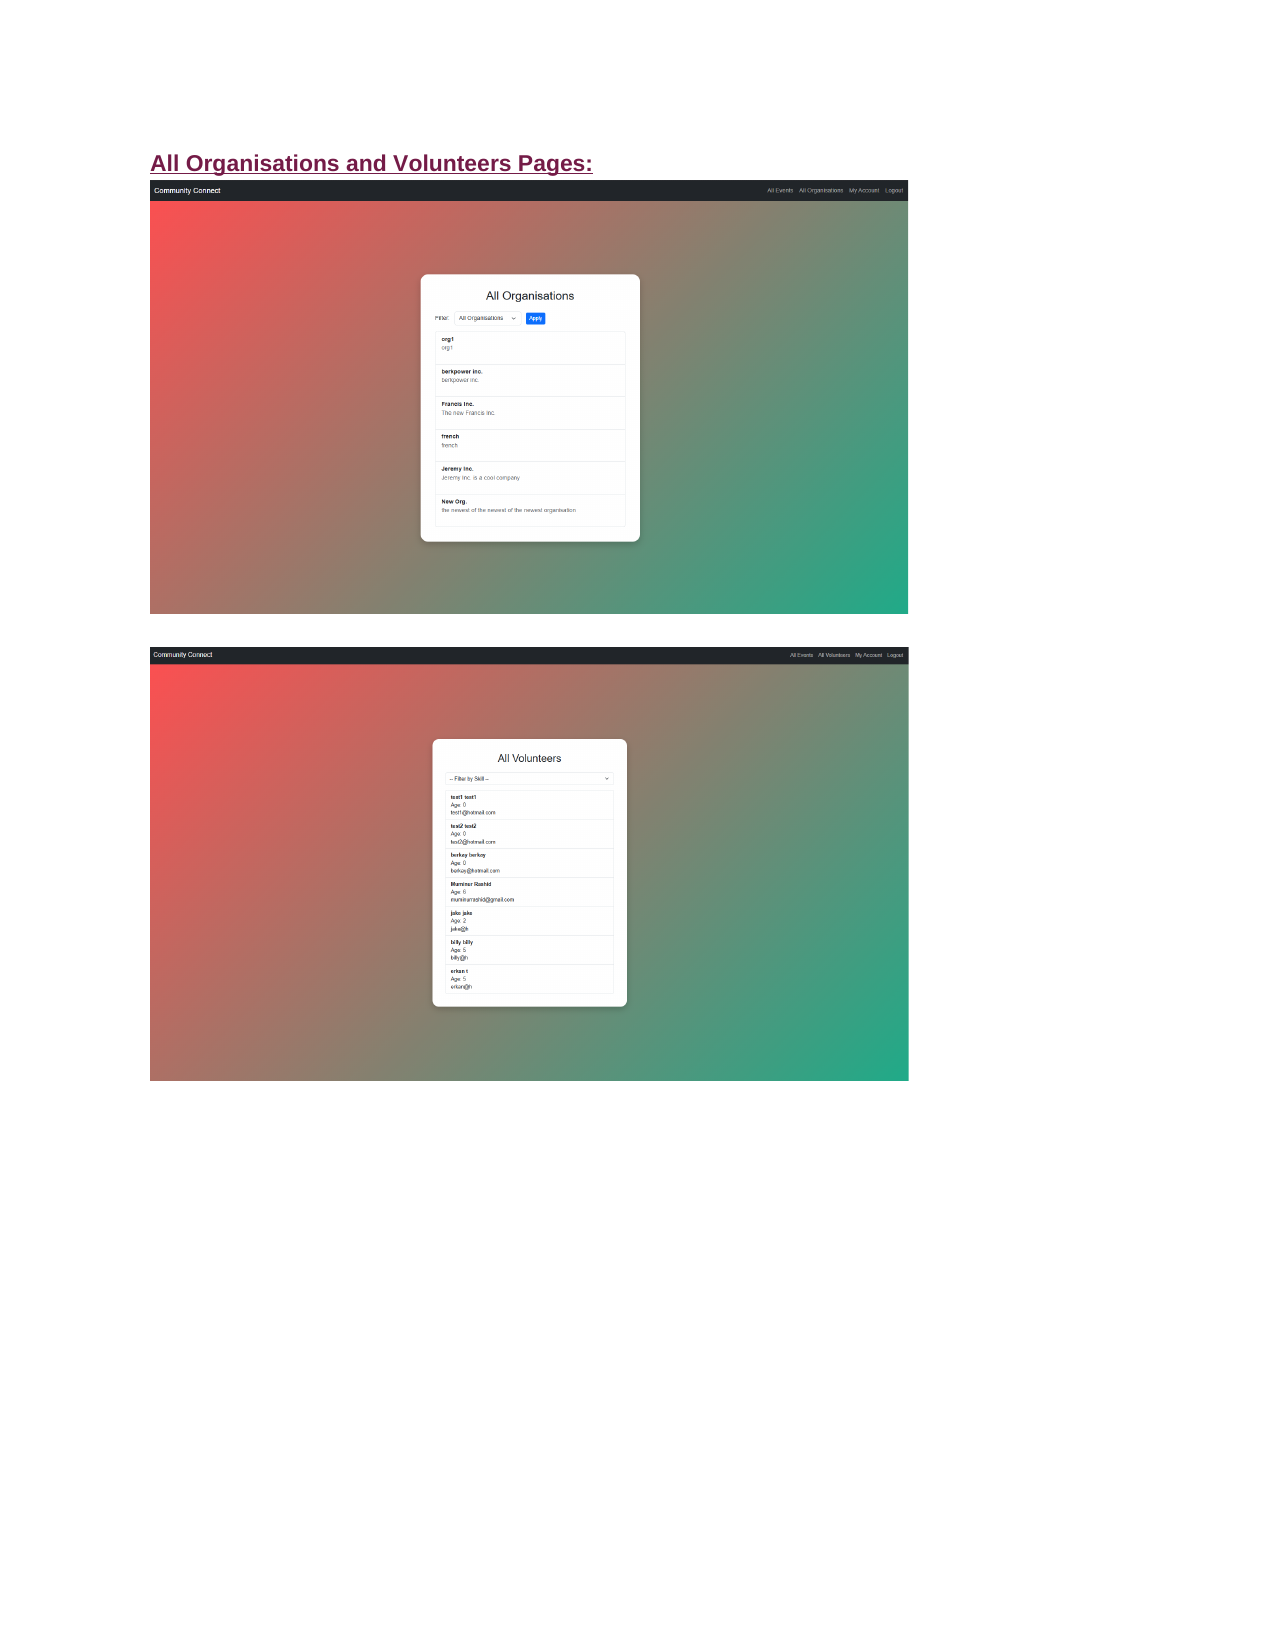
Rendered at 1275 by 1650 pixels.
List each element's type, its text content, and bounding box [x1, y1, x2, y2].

text All Organisations and Volunteers Pages: [150, 150, 1125, 176]
picture [150, 180, 909, 614]
picture [150, 647, 909, 1081]
